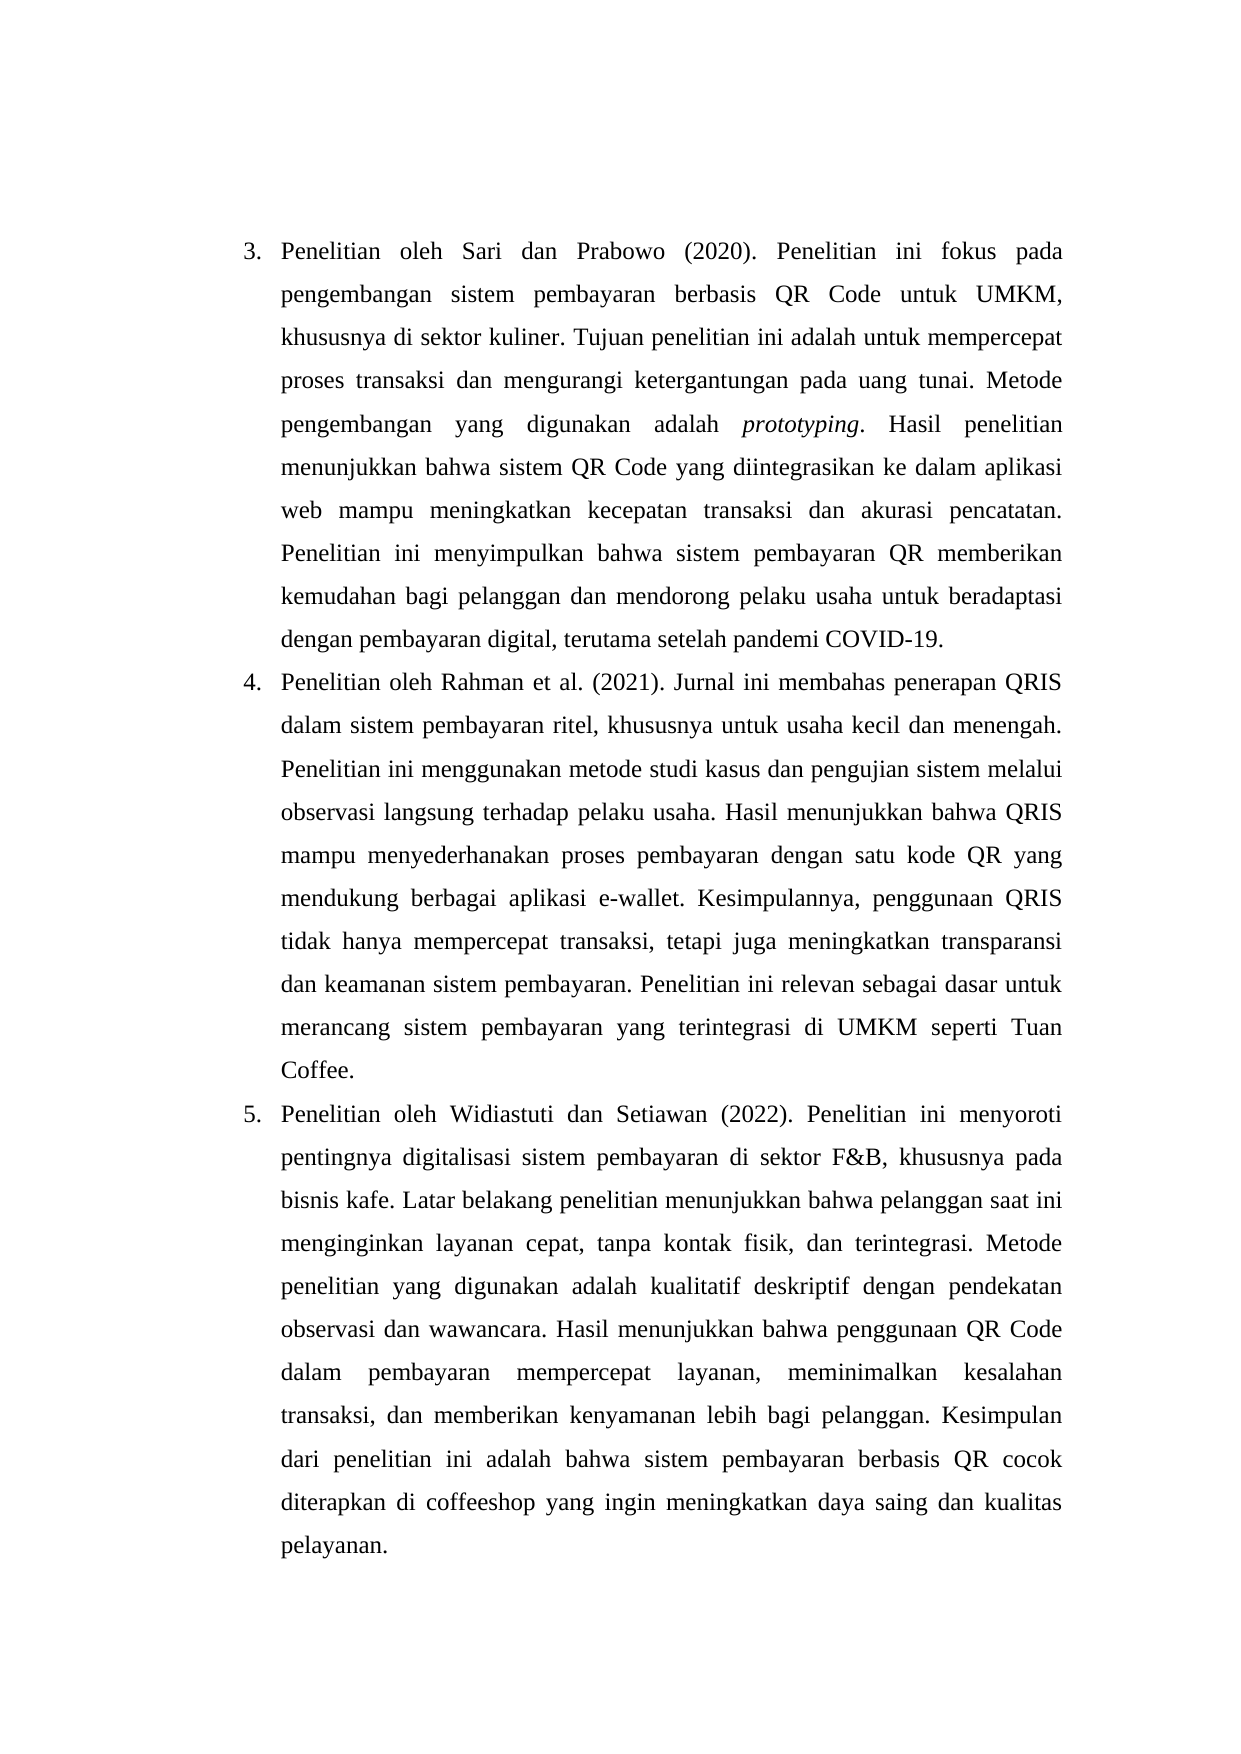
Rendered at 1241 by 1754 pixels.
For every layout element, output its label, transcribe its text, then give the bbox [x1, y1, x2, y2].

list Penelitian oleh Rahman et al. (2021). Jurnal ini membahas penerapan QRIS dalam sistem pembayaran ritel, khususnya untuk usaha kecil dan menengah. Penelitian ini menggunakan metode studi kasus dan pengujian sistem melalui observasi langsung terhadap pelaku usaha. Hasil menunjukkan bahwa QRIS mampu menyederhanakan proses pembayaran dengan satu kode QR yang mendukung berbagai aplikasi e-wallet. Kesimpulannya, penggunaan QRIS tidak hanya mempercepat transaksi, tetapi juga meningkatkan transparansi dan keamanan sistem pembayaran. Penelitian ini relevan sebagai dasar untuk merancang sistem pembayaran yang terintegrasi di UMKM seperti Tuan Coffee. [243, 667, 1063, 1084]
list Penelitian oleh Widiastuti dan Setiawan (2022). Penelitian ini menyoroti pentingnya digitalisasi sistem pembayaran di sektor F&B, khususnya pada bisnis kafe. Latar belakang penelitian menunjukkan bahwa pelanggan saat ini menginginkan layanan cepat, tanpa kontak fisik, dan terintegrasi. Metode penelitian yang digunakan adalah kualitatif deskriptif dengan pendekatan observasi dan wawancara. Hasil menunjukkan bahwa penggunaan QR Code dalam pembayaran mempercepat layanan, meminimalkan kesalahan transaksi, dan memberikan kenyamanan lebih bagi pelanggan. Kesimpulan dari penelitian ini adalah bahwa sistem pembayaran berbasis QR cocok diterapkan di coffeeshop yang ingin meningkatkan daya saing dan kualitas pelayanan. [243, 1099, 1063, 1559]
list Penelitian oleh Sari dan Prabowo (2020). Penelitian ini fokus pada pengembangan sistem pembayaran berbasis QR Code untuk UMKM, khususnya di sektor kuliner. Tujuan penelitian ini adalah untuk mempercepat proses transaksi dan mengurangi ketergantungan pada uang tunai. Metode pengembangan yang digunakan adalah prototyping. Hasil penelitian menunjukkan bahwa sistem QR Code yang diintegrasikan ke dalam aplikasi web mampu meningkatkan kecepatan transaksi dan akurasi pencatatan. Penelitian ini menyimpulkan bahwa sistem pembayaran QR memberikan kemudahan bagi pelanggan dan mendorong pelaku usaha untuk beradaptasi dengan pembayaran digital, terutama setelah pandemi COVID-19. [243, 236, 1063, 653]
